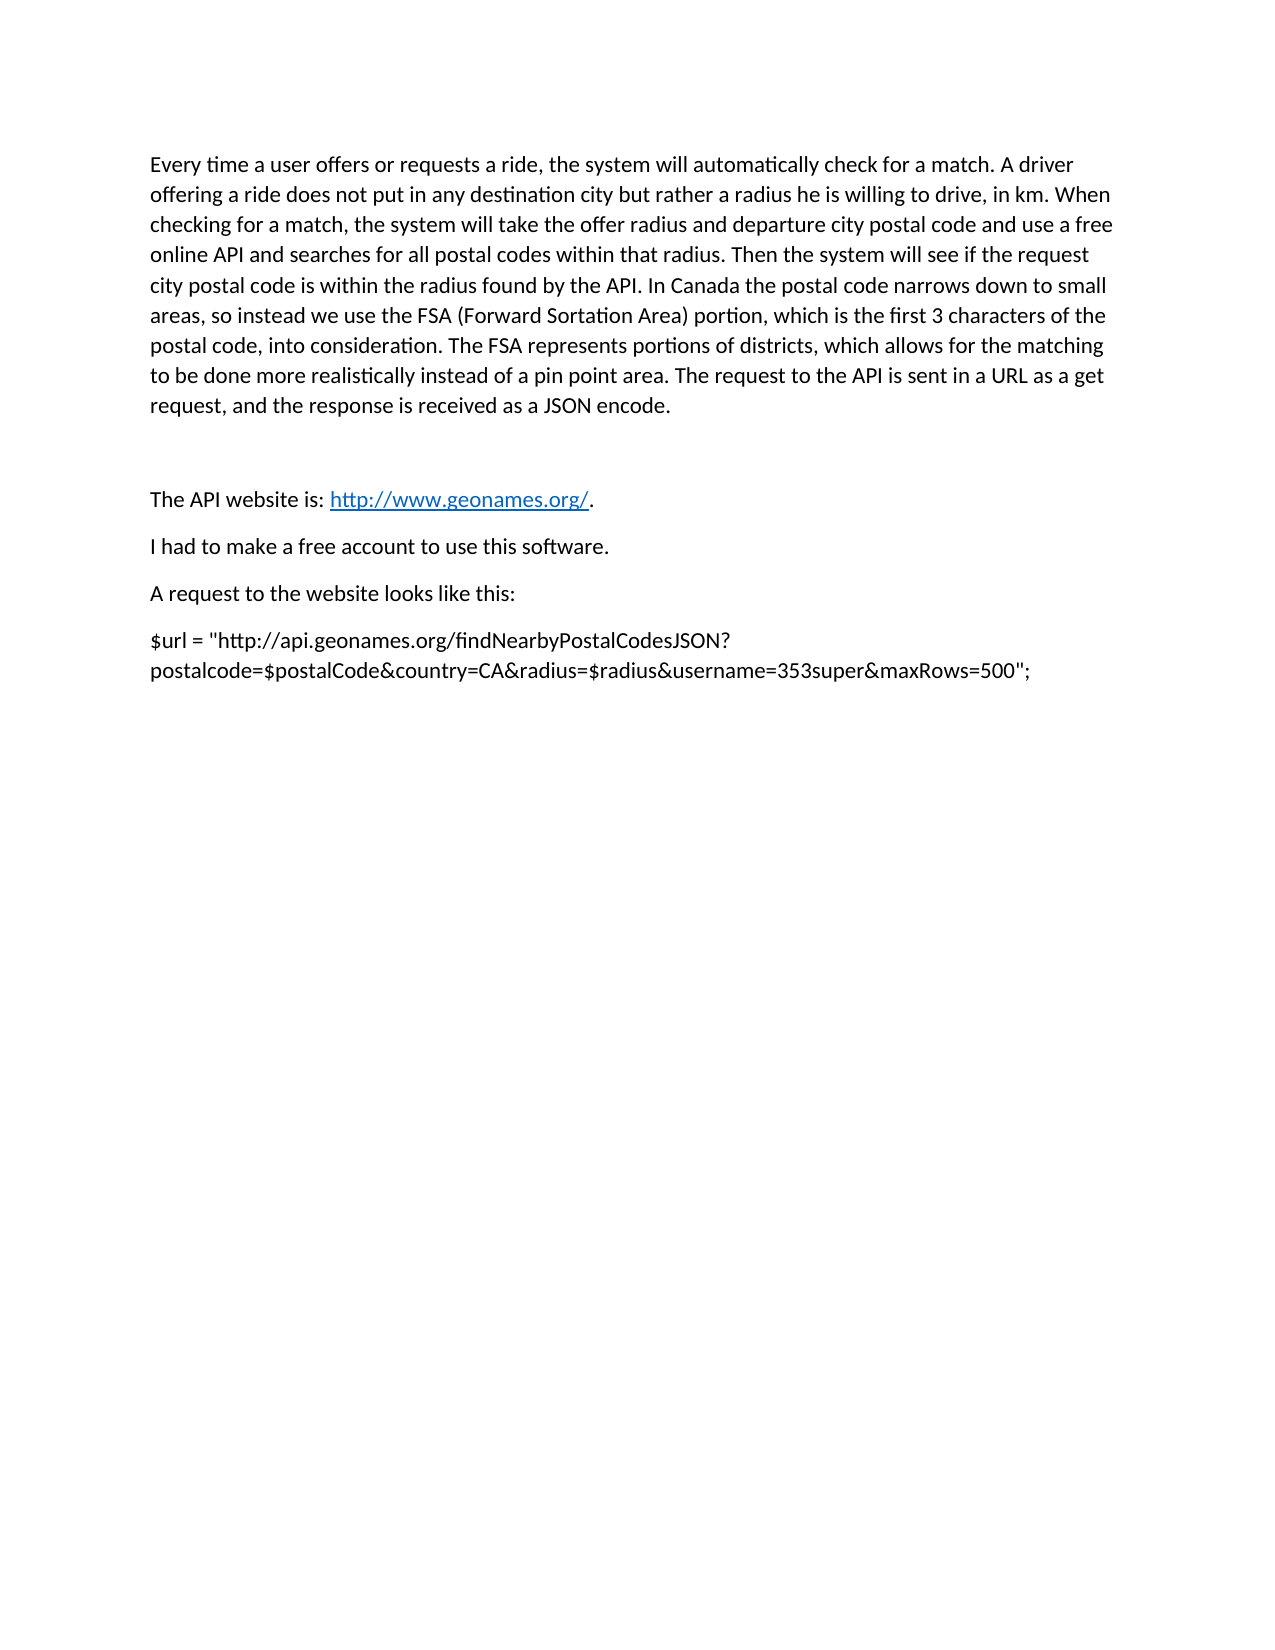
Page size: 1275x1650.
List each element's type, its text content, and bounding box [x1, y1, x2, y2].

text I had to make a free account to use this software. [150, 532, 1125, 560]
text Every time a user offers or requests a ride, the system will automatically check for a match. A driver offering a ride does not put in any destination city but rather a radius he is willing to drive, in km. When checking for a match, the system will take the offer radius and departure city postal code and use a free online API and searches for all postal codes within that radius. Then the system will see if the request city postal code is within the radius found by the API. In Canada the postal code narrows down to small areas, so instead we use the FSA (Forward Sortation Area) portion, which is the first 3 characters of the postal code, into consideration. The FSA represents portions of districts, which allows for the matching to be done more realistically instead of a pin point area. The request to the API is sent in a URL as a get request, and the response is received as a JSON encode. [150, 150, 1125, 420]
text The API website is: http://www.geonames.org/. [150, 485, 1125, 513]
text A request to the website looks like this: [150, 579, 1125, 607]
text $url = "http://api.geonames.org/findNearbyPostalCodesJSON?postalcode=$postalCode&country=CA&radius=$radius&username=353super&maxRows=500"; [150, 626, 1125, 684]
